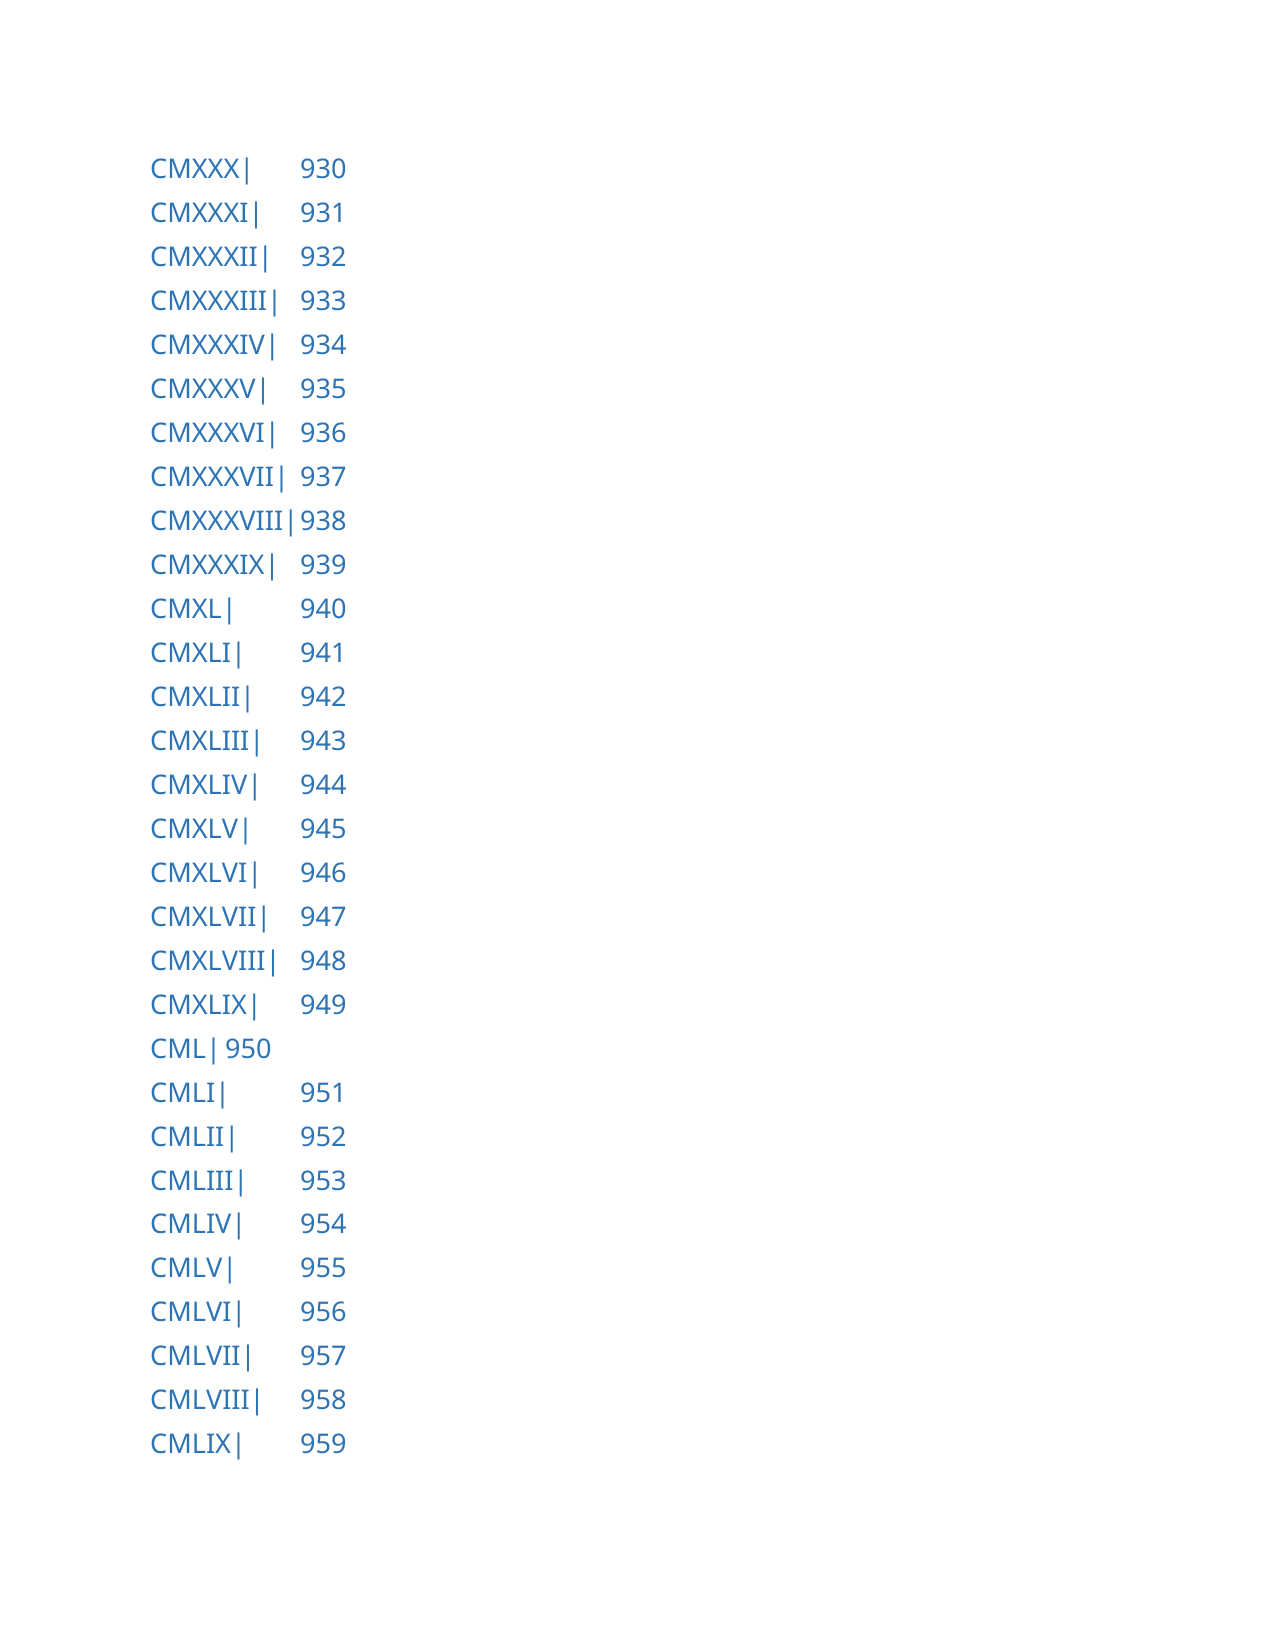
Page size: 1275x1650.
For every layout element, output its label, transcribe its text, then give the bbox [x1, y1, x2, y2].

subtitle 958 [150, 1381, 1125, 1418]
subtitle 936 [150, 414, 1125, 451]
subtitle 944 [150, 765, 1125, 802]
subtitle 954 [150, 1205, 1125, 1242]
subtitle 943 [150, 721, 1125, 758]
subtitle 934 [150, 326, 1125, 363]
subtitle 953 [150, 1161, 1125, 1198]
subtitle 947 [150, 897, 1125, 934]
subtitle 938 [150, 502, 1125, 538]
subtitle 952 [150, 1117, 1125, 1154]
subtitle 956 [150, 1293, 1125, 1330]
subtitle 932 [150, 238, 1125, 275]
subtitle 933 [150, 282, 1125, 319]
subtitle 959 [150, 1425, 1125, 1462]
subtitle 951 [150, 1073, 1125, 1110]
subtitle 930 [150, 150, 1125, 187]
subtitle 957 [150, 1337, 1125, 1374]
subtitle 931 [150, 194, 1125, 231]
subtitle 949 [150, 985, 1125, 1022]
subtitle 945 [150, 809, 1125, 846]
subtitle 950 [150, 1029, 1125, 1066]
subtitle 940 [150, 589, 1125, 626]
subtitle 946 [150, 853, 1125, 890]
subtitle 948 [150, 941, 1125, 978]
subtitle 941 [150, 633, 1125, 670]
subtitle 939 [150, 546, 1125, 582]
subtitle 942 [150, 677, 1125, 714]
subtitle 955 [150, 1249, 1125, 1286]
subtitle 935 [150, 370, 1125, 407]
subtitle 937 [150, 458, 1125, 494]
